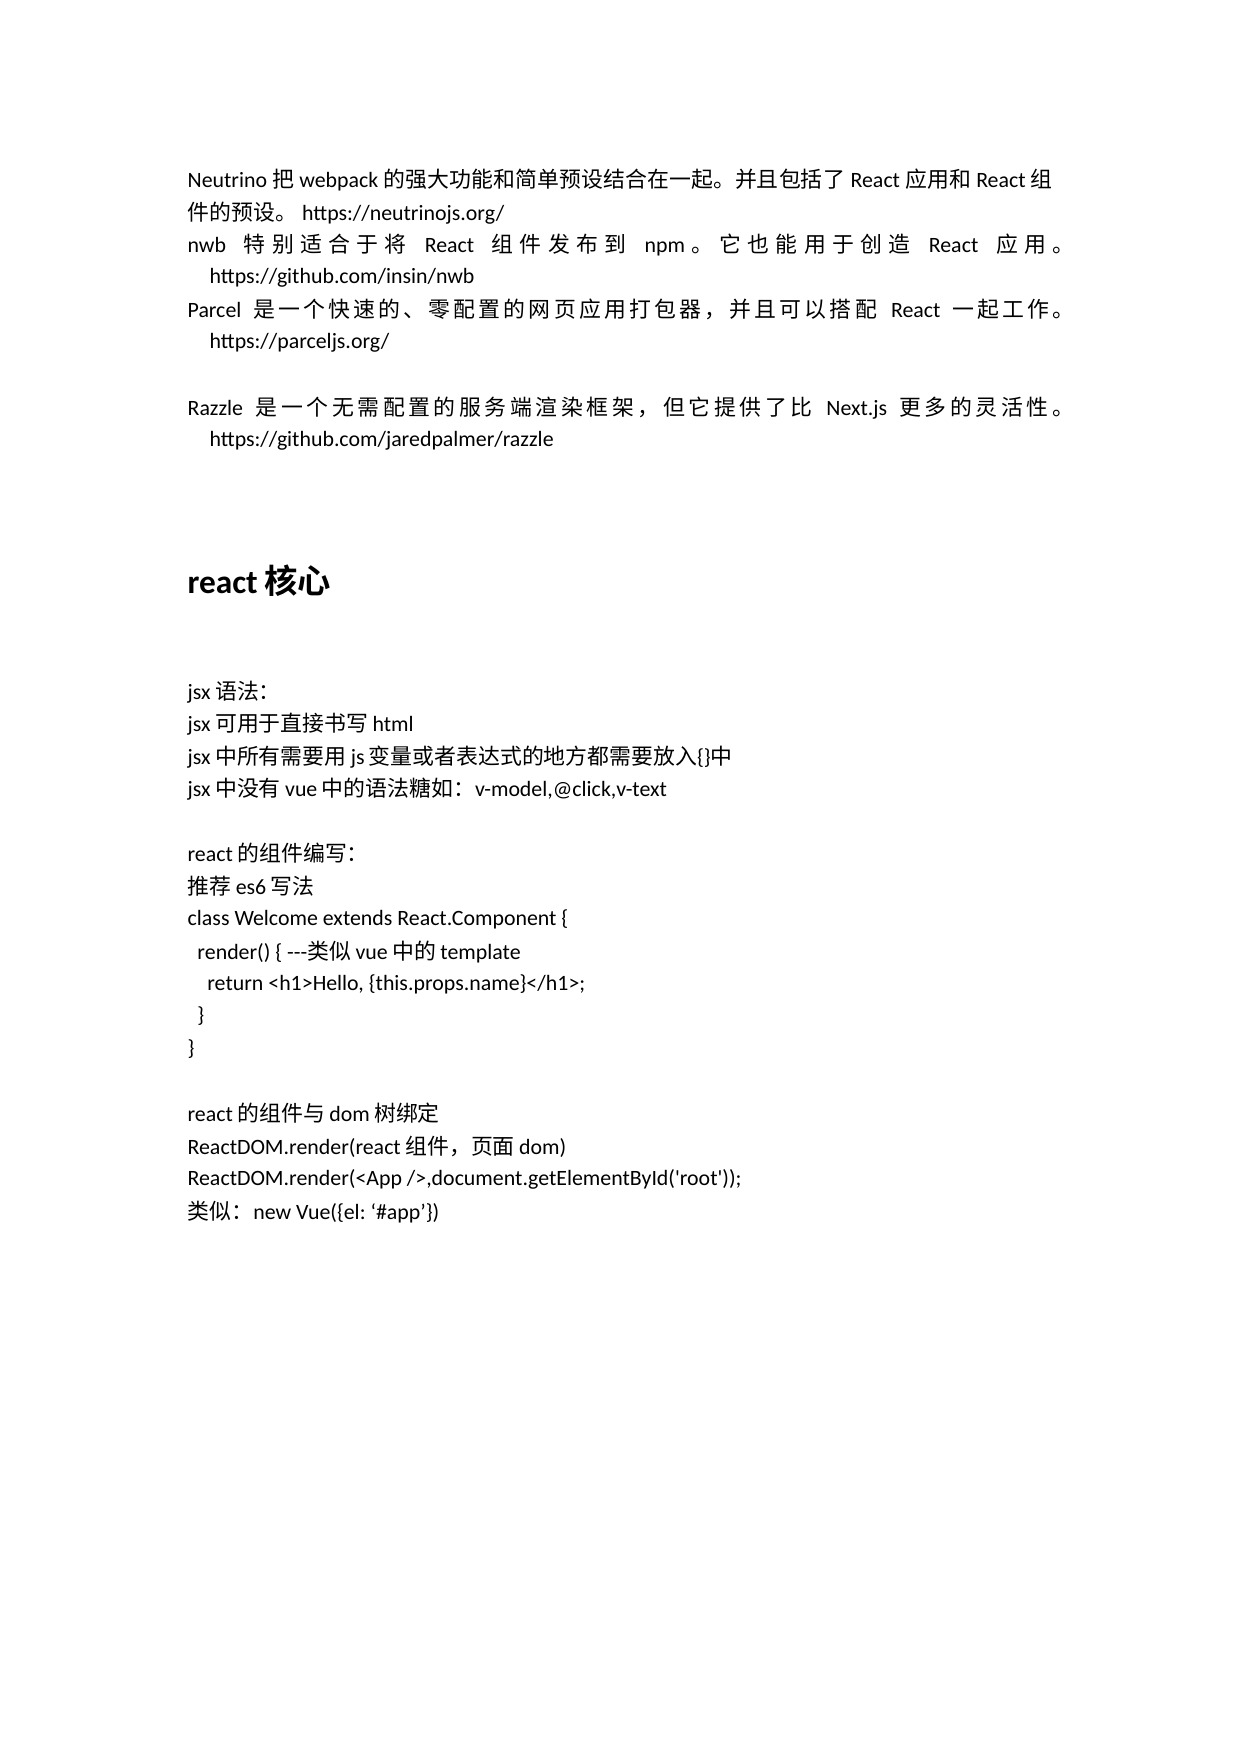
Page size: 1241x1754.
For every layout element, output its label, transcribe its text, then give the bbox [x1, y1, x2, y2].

text Razzle 是一个无需配置的服务端渲染框架，但它提供了比 Next.js 更多的灵活性。https://github.com/jaredpalmer/razzle [187, 389, 1053, 454]
text } [187, 1031, 1053, 1063]
text class Welcome extends React.Component { [187, 901, 1053, 933]
text } [187, 998, 1053, 1031]
text render() { ---类似vue中的template [187, 933, 1053, 966]
text jsx中所有需要用js变量或者表达式的地方都需要放入{}中 [187, 738, 1053, 771]
text Neutrino 把 webpack 的强大功能和简单预设结合在一起。并且包括了 React 应用和 React 组件的预设。 https://neutrinojs.org/ [187, 162, 1053, 227]
text 推荐es6写法 [187, 868, 1053, 901]
subtitle react核心 [187, 547, 1053, 612]
text ReactDOM.render(<App />,document.getElementById('root')); [187, 1161, 1053, 1193]
text jsx中没有vue中的语法糖如：v-model,@click,v-text [187, 771, 1053, 803]
text return <h1>Hello, {this.props.name}</h1>; [187, 966, 1053, 998]
text nwb 特别适合于将 React 组件发布到 npm。它也能用于创造 React 应用。https://github.com/insin/nwb [187, 227, 1053, 292]
text Parcel 是一个快速的、零配置的网页应用打包器，并且可以搭配 React 一起工作。https://parceljs.org/ [187, 292, 1053, 357]
text 类似：new Vue({el: ‘#app’}) [187, 1193, 1053, 1226]
text jsx可用于直接书写html [187, 706, 1053, 738]
text react的组件与dom树绑定 [187, 1096, 1053, 1128]
text ReactDOM.render(react组件，页面dom) [187, 1128, 1053, 1161]
text jsx语法： [187, 673, 1053, 706]
text react的组件编写： [187, 836, 1053, 868]
